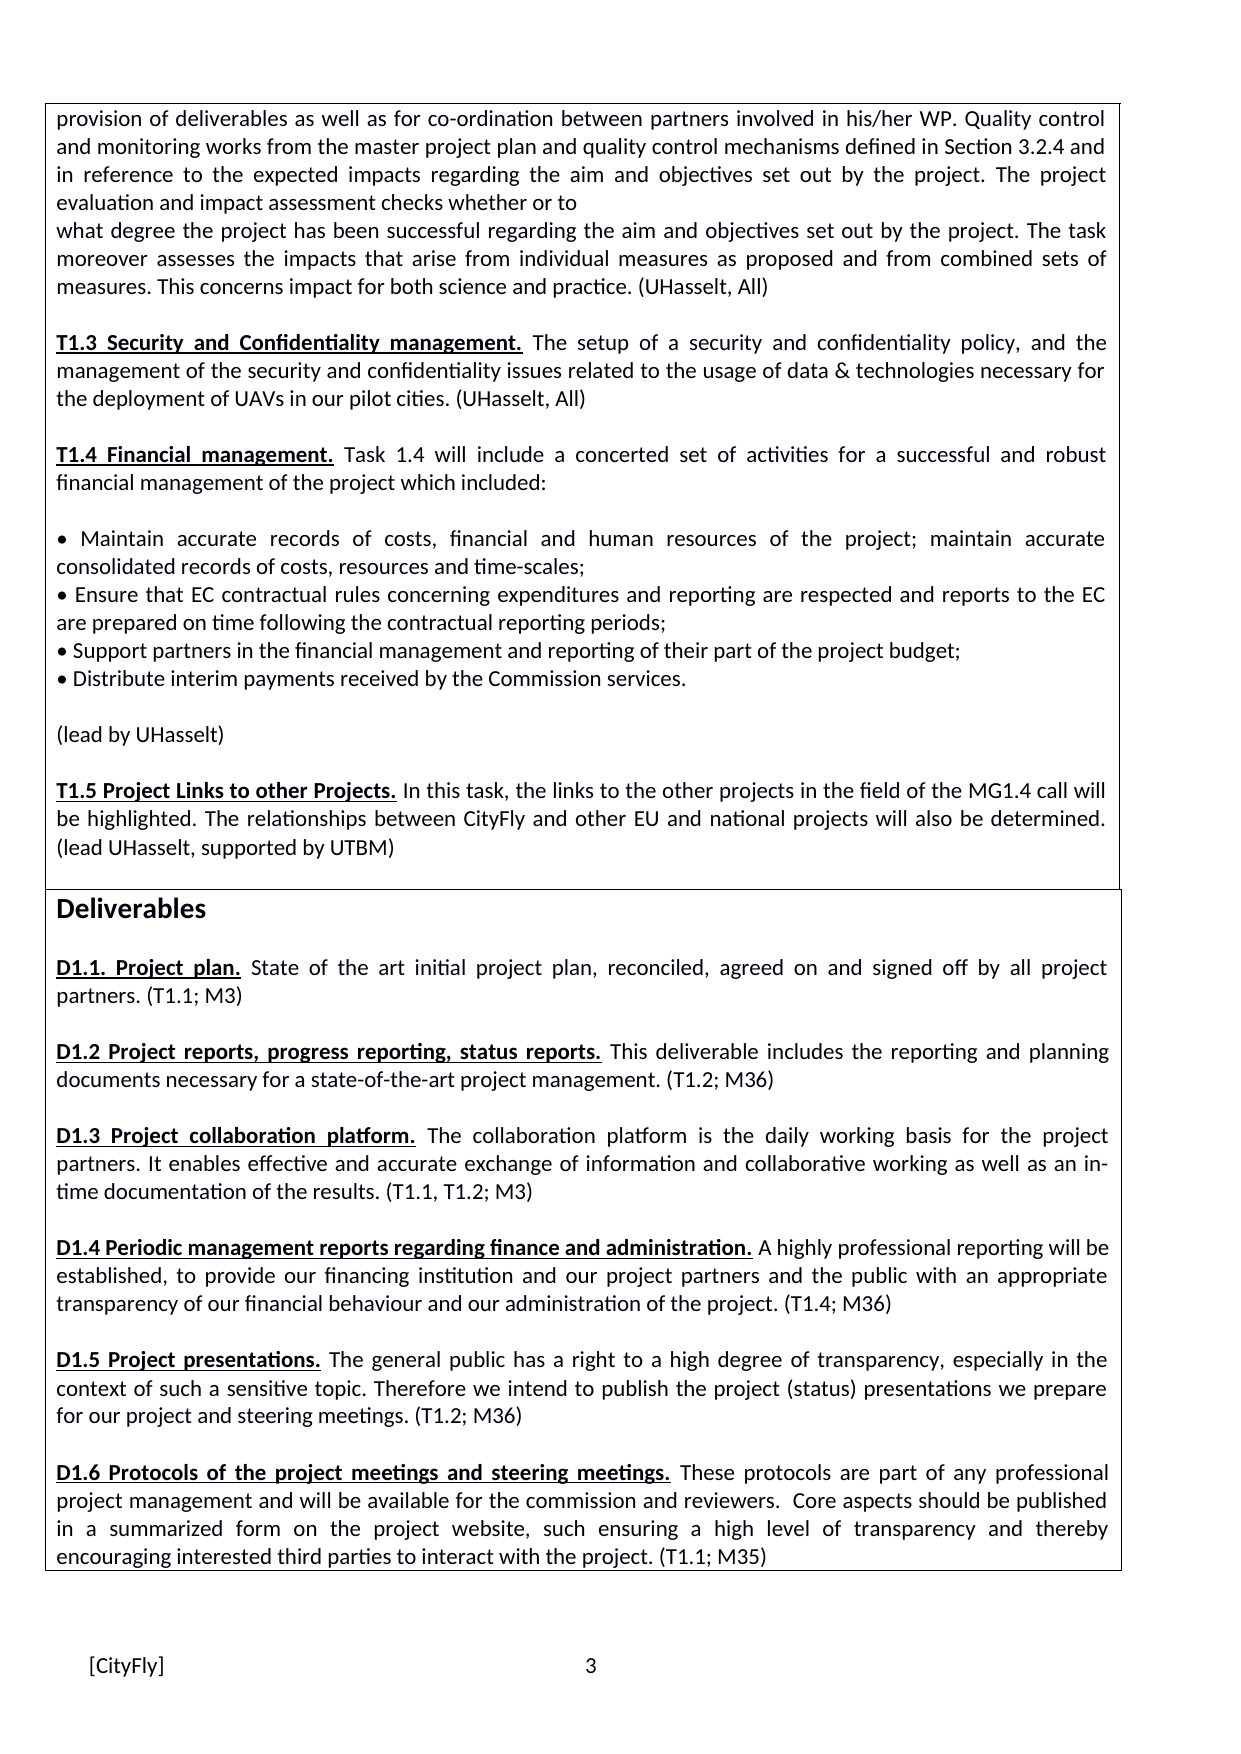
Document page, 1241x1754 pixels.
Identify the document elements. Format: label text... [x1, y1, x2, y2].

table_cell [46, 104, 1119, 889]
table_cell Deliverables D1.1. Project plan. State of the art initial project plan, reconciled, agreed on and signed off by all project partners. (T1.1; M3) D1.2 Project reports, progress reporting, status reports. This deliverable includes the reporting and planning documents necessary for a state-of-the-art project management. (T1.2; M36) D1.3 Project collaboration platform. The collaboration platform is the daily working basis for the project partners. It enables effective and accurate exchange of information and collaborative working as well as an in-time documentation of the results. (T1.1, T1.2; M3) D1.4 Periodic management reports regarding finance and administration. A highly professional reporting will be established, to provide our financing institution and our project partners and the public with an appropriate transparency of our financial behaviour and our administration of the project. (T1.4; M36) D1.5 Project presentations. The general public has a right to a high degree of transparency, especially in the context of such a sensitive topic. Therefore we intend to publish the project (status) presentations we prepare for our project and steering meetings. (T1.2; M36) D1.6 Protocols of the project meetings and steering meetings. These protocols are part of any professional project management and will be available for the commission and reviewers. Core aspects should be published in a summarized form on the project website, such ensuring a high level of transparency and thereby encouraging interested third parties to interact with the project. (T1.1; M35) [46, 890, 1121, 1570]
